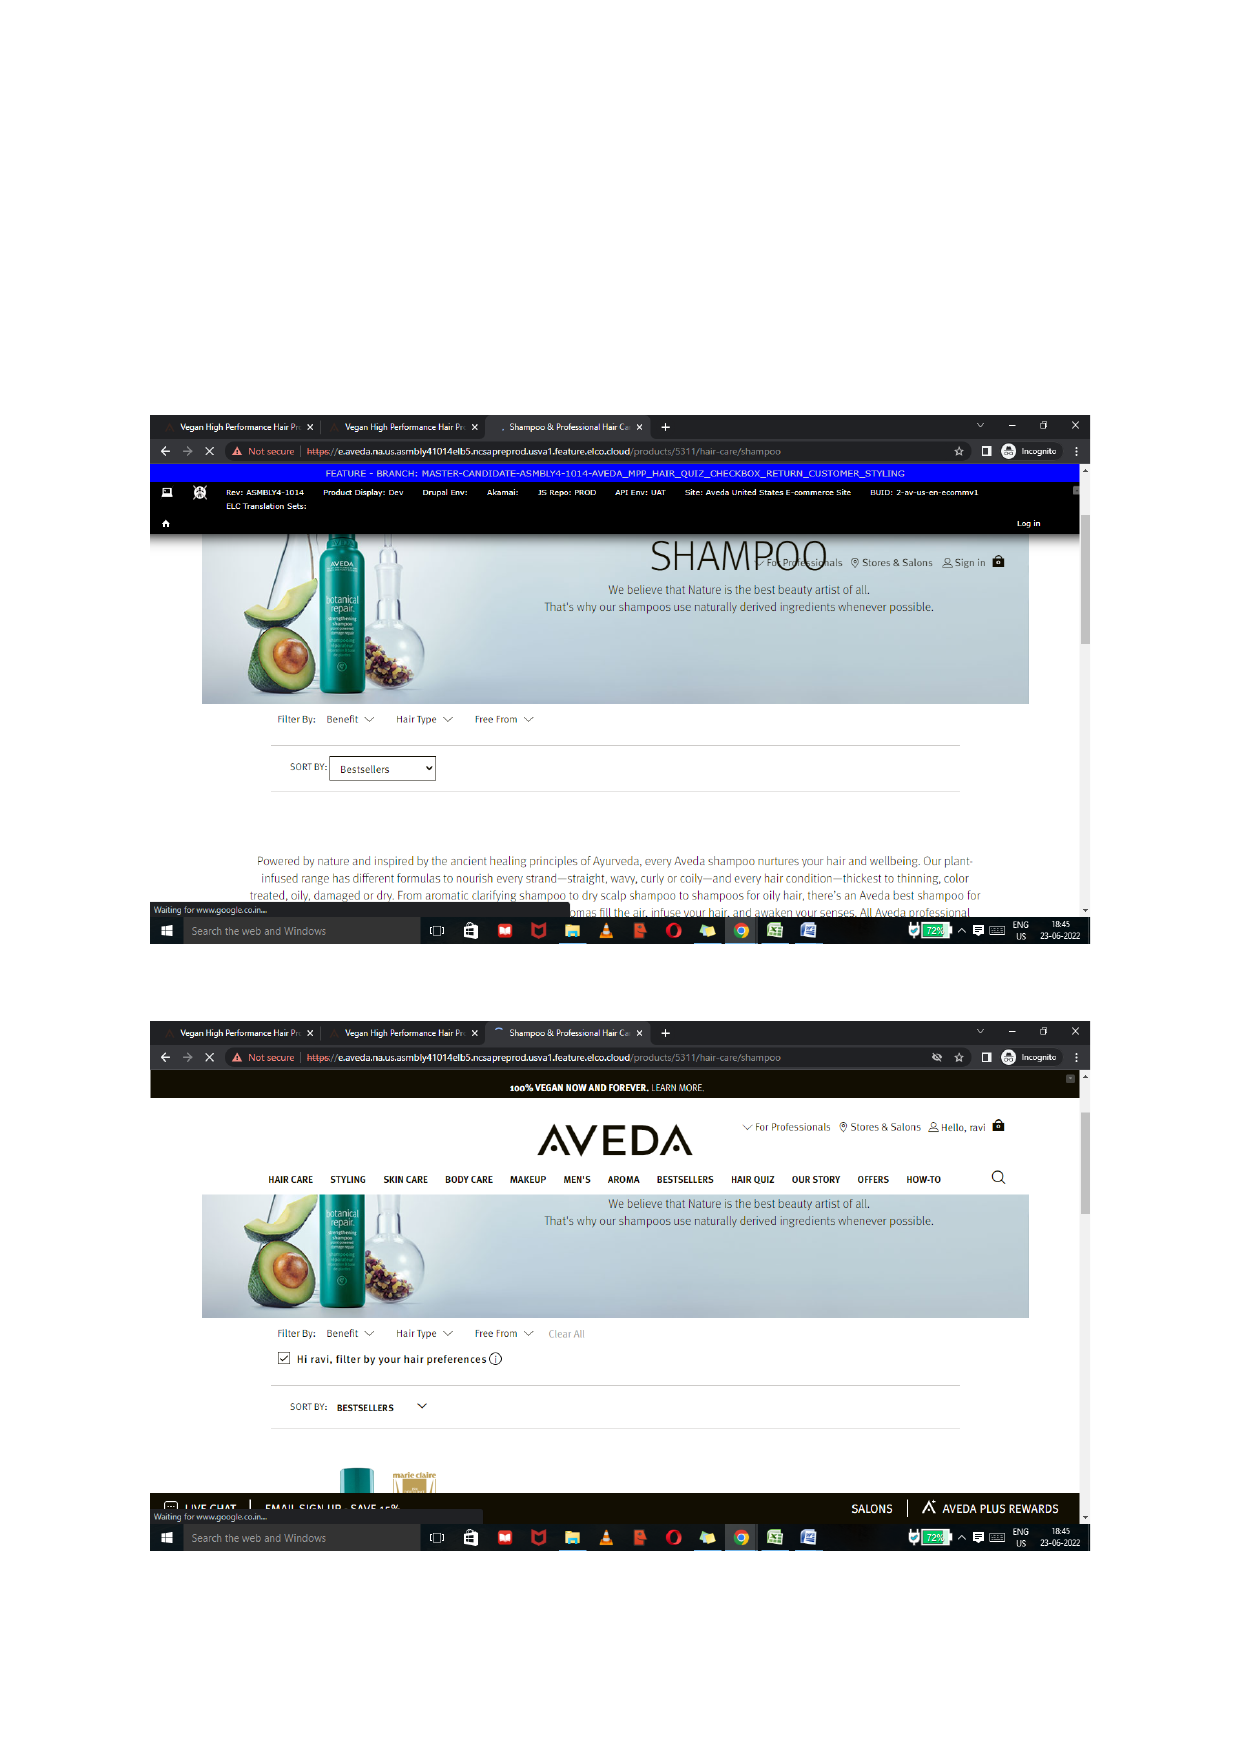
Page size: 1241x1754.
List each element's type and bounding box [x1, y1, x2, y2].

picture [150, 415, 1091, 944]
picture [150, 1021, 1091, 1551]
